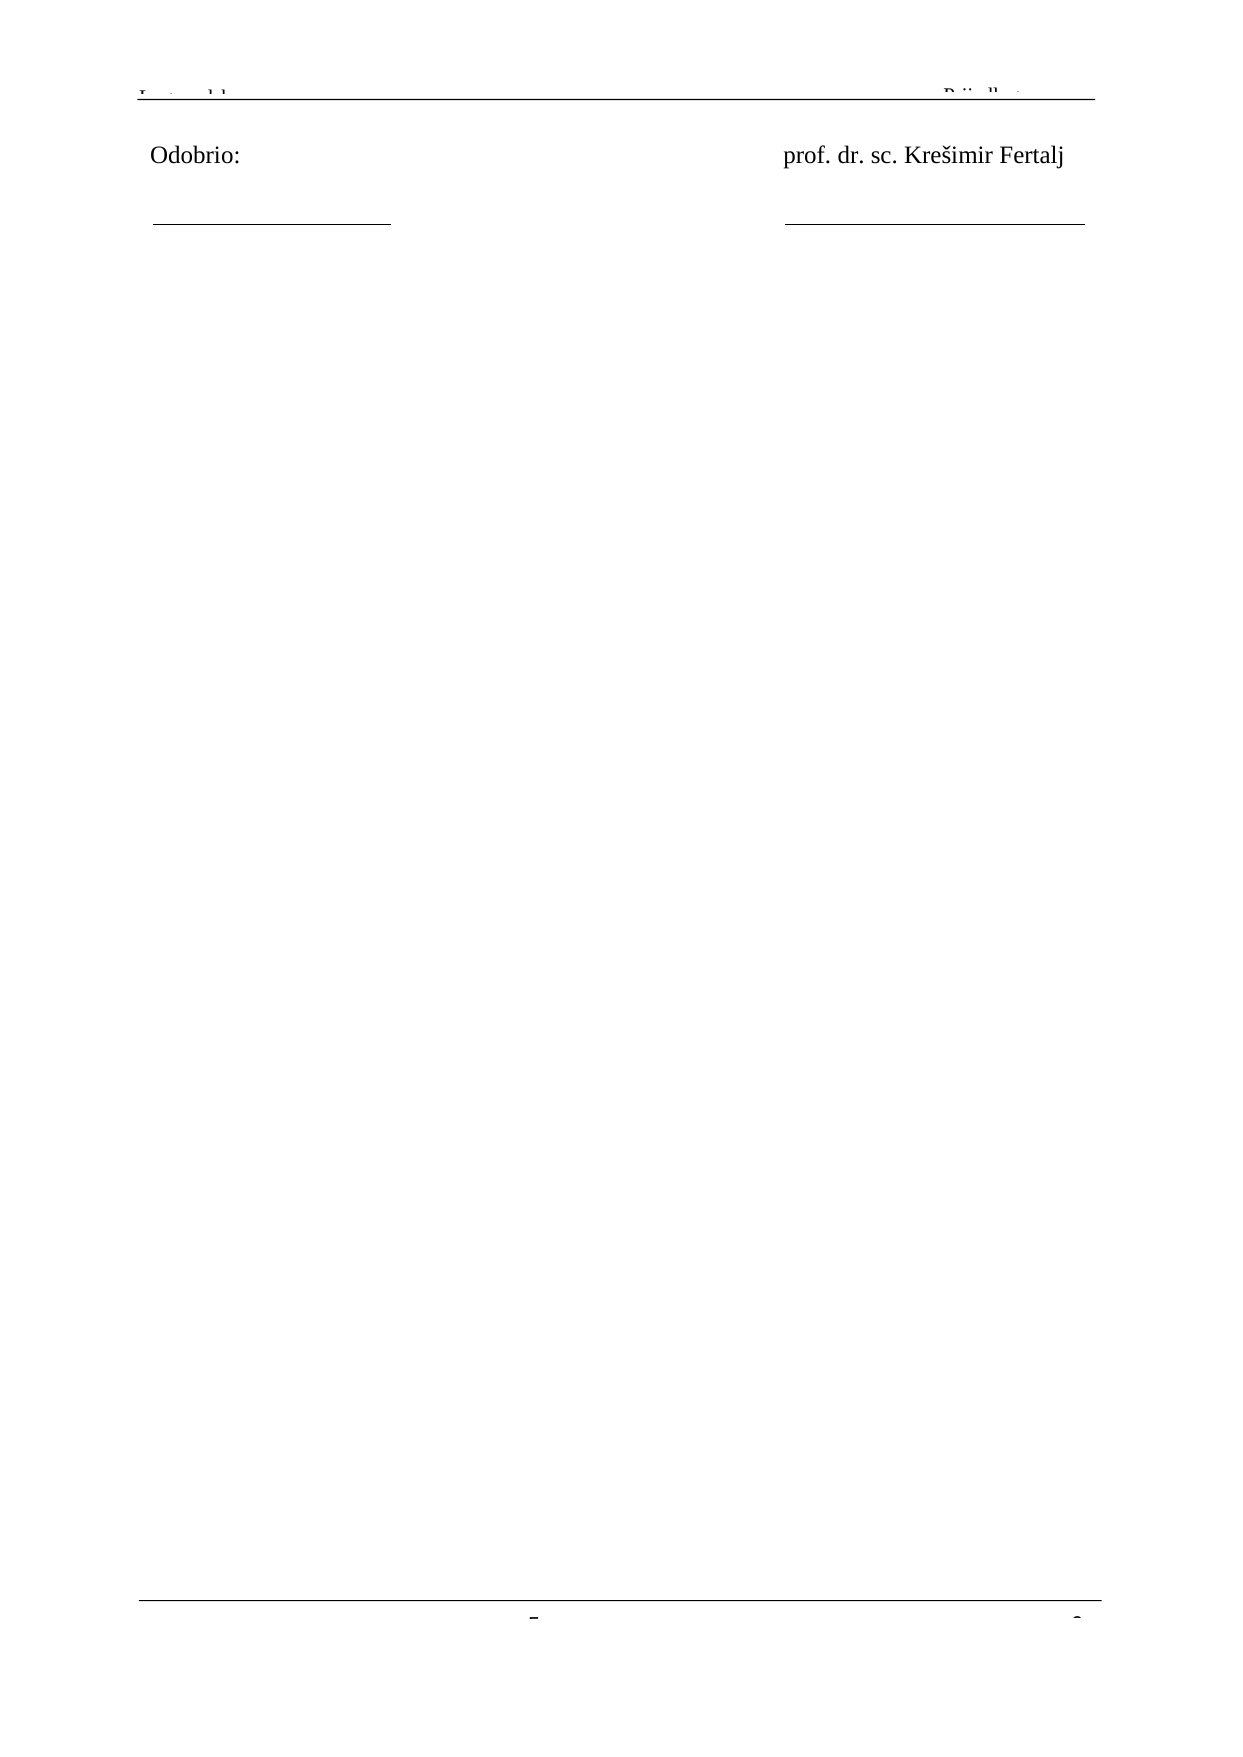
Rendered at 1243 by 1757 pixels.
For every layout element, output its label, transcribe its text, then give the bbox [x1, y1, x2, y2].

text Odobrio: prof. dr. sc. Krešimir Fertalj [150, 140, 1145, 168]
